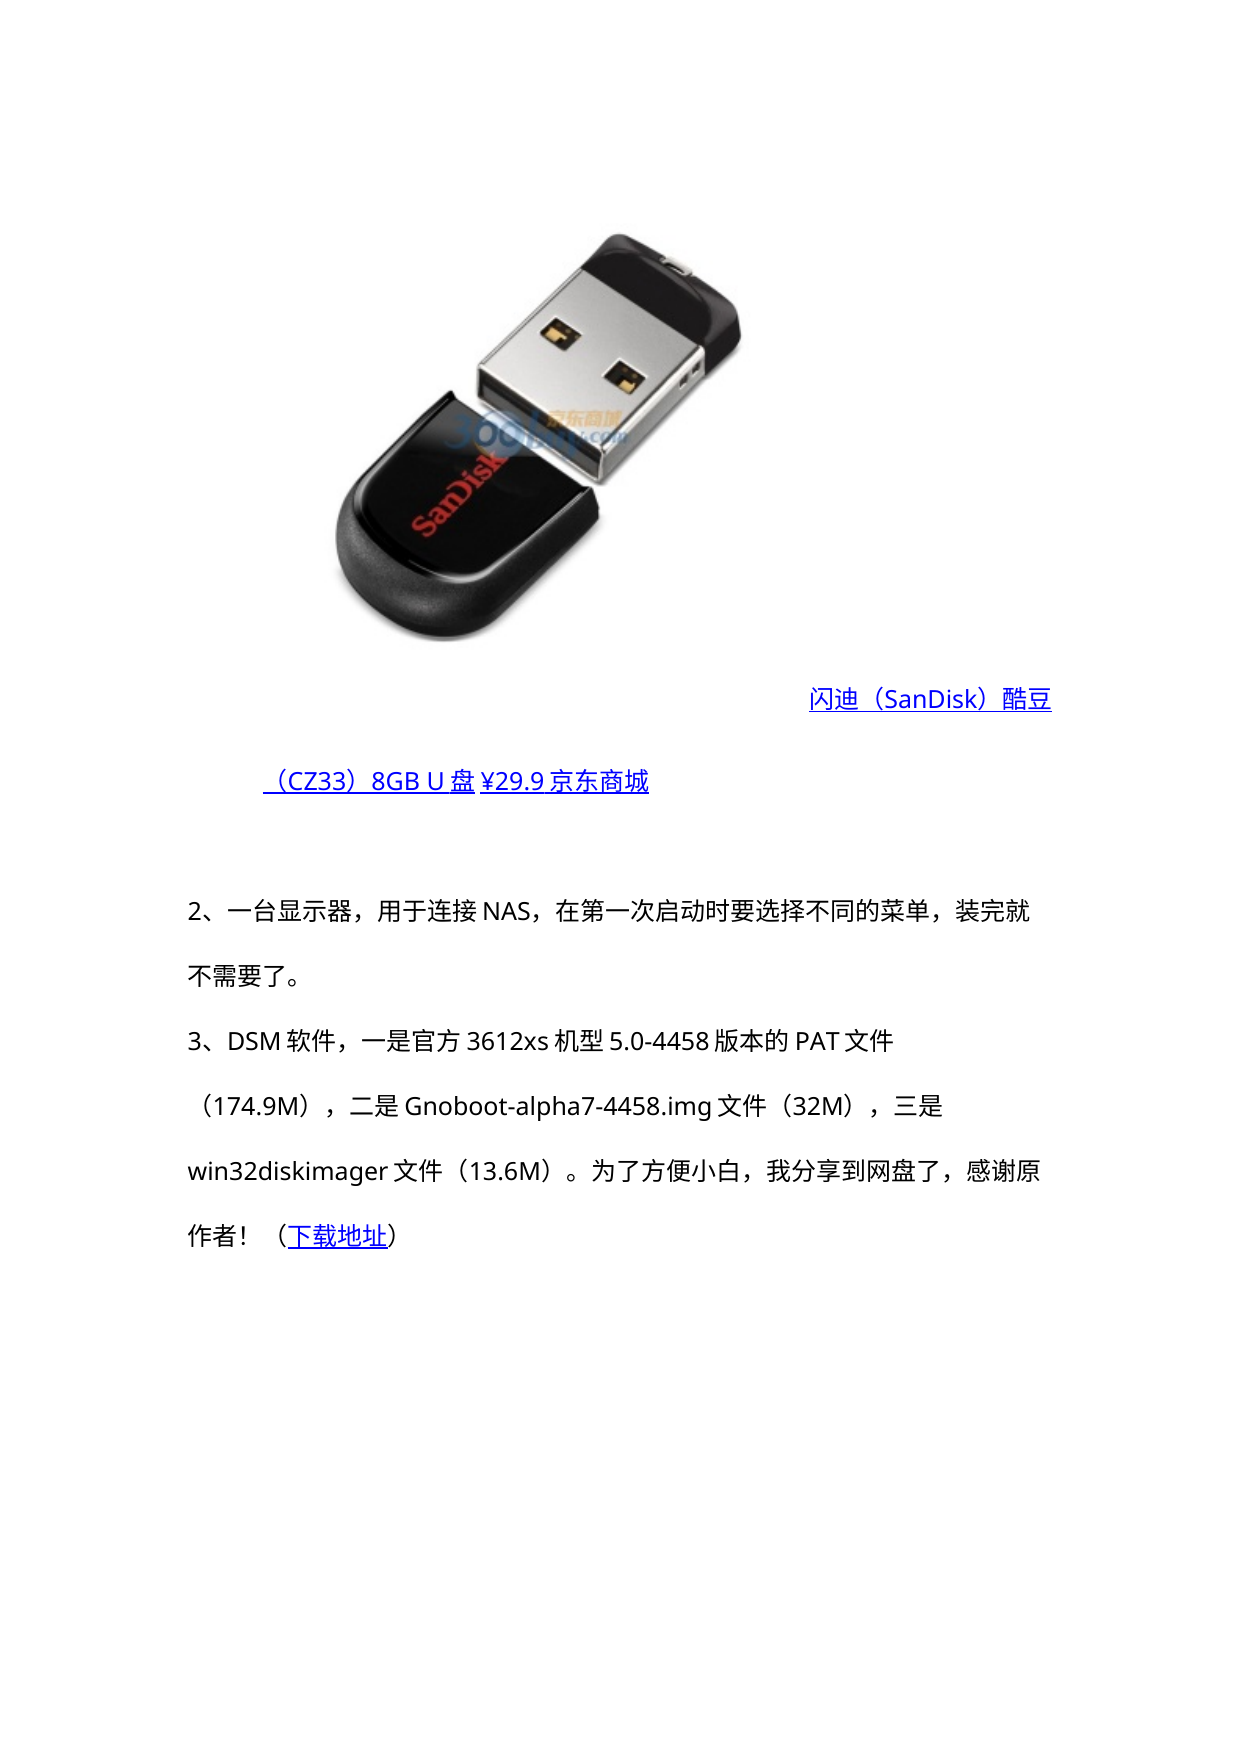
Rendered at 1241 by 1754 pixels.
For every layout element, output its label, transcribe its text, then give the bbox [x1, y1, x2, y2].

picture [262, 162, 809, 709]
text 2、一台显示器，用于连接NAS，在第一次启动时要选择不同的菜单，装完就不需要了。 3、DSM软件，一是官方3612xs机型5.0-4458版本的PAT文件（174.9M），二是Gnoboot-alpha7-4458.img文件（32M），三是win32diskimager文件（13.6M）。为了方便小白，我分享到网盘了，感谢原作者！（下载地址） [187, 812, 1053, 1267]
